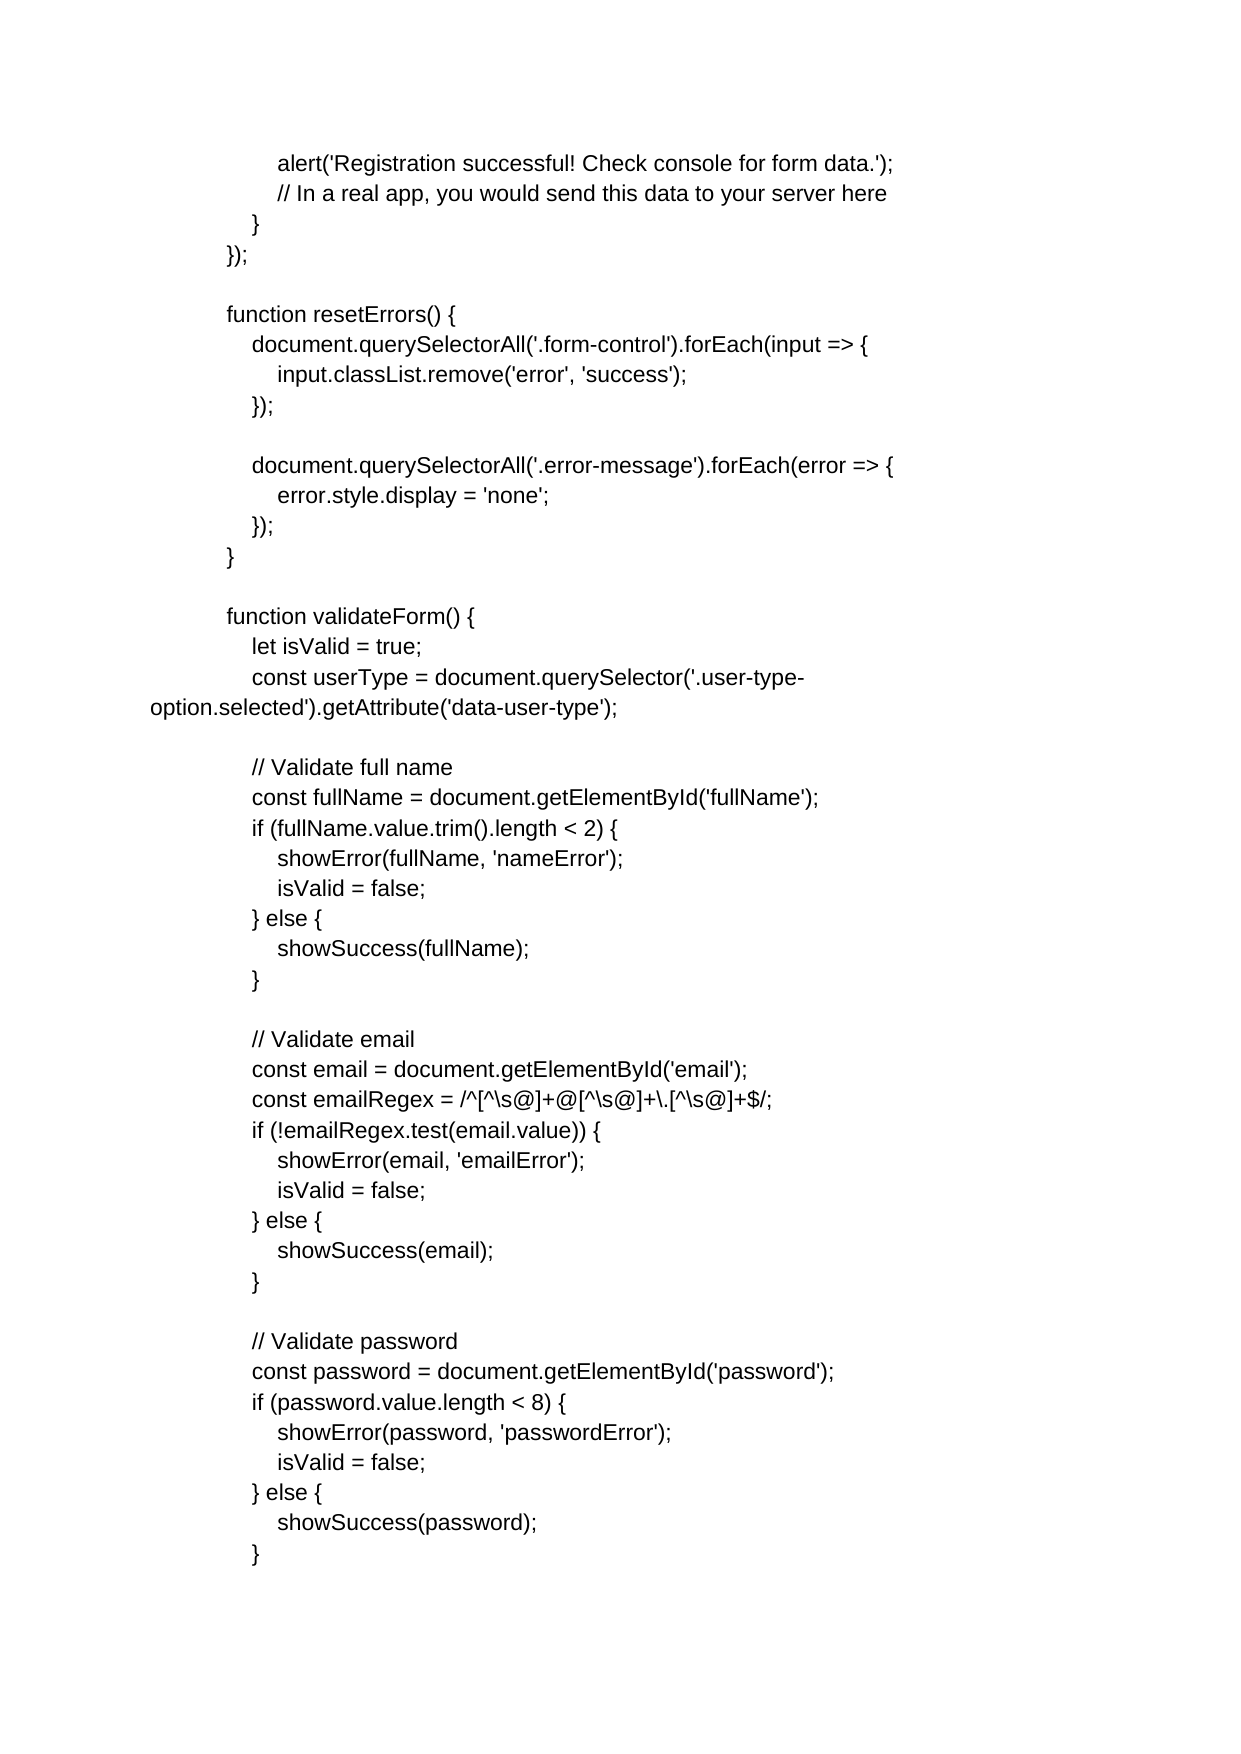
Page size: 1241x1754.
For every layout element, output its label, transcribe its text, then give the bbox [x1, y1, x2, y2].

text } else { [150, 905, 1090, 932]
text if (!emailRegex.test(email.value)) { [150, 1117, 1090, 1143]
text // Validate password [150, 1328, 1090, 1354]
text isValid = false; [150, 1177, 1090, 1203]
text if (password.value.length < 8) { [150, 1388, 1090, 1415]
text }); [150, 392, 1090, 418]
text // Validate full name [150, 754, 1090, 781]
text let isValid = true; [150, 633, 1090, 660]
text } else { [150, 1479, 1090, 1506]
text } [150, 210, 1090, 237]
text const email = document.getElementById('email'); [150, 1056, 1090, 1083]
text error.style.display = 'none'; [150, 482, 1090, 509]
text document.querySelectorAll('.error-message').forEach(error => { [150, 452, 1090, 478]
text showSuccess(email); [150, 1237, 1090, 1264]
text // Validate email [150, 1026, 1090, 1052]
text showSuccess(fullName); [150, 935, 1090, 962]
text input.classList.remove('error', 'success'); [150, 361, 1090, 388]
text showSuccess(password); [150, 1509, 1090, 1536]
text } [150, 966, 1090, 992]
text isValid = false; [150, 1449, 1090, 1475]
text showError(password, 'passwordError'); [150, 1419, 1090, 1445]
text showError(email, 'emailError'); [150, 1147, 1090, 1173]
text } [150, 1268, 1090, 1294]
text }); [150, 512, 1090, 539]
text showError(fullName, 'nameError'); [150, 845, 1090, 871]
text // In a real app, you would send this data to your server here [150, 180, 1090, 207]
text document.querySelectorAll('.form-control').forEach(input => { [150, 331, 1090, 358]
text } [150, 543, 1090, 569]
text const userType = document.querySelector('.user-type-option.selected').getAttribute('data-user-type'); [150, 663, 1090, 720]
text }); [150, 241, 1090, 267]
text isValid = false; [150, 875, 1090, 901]
text alert('Registration successful! Check console for form data.'); [150, 150, 1090, 176]
text const password = document.getElementById('password'); [150, 1358, 1090, 1385]
text } else { [150, 1207, 1090, 1234]
text const emailRegex = /^[^\s@]+@[^\s@]+\.[^\s@]+$/; [150, 1086, 1090, 1113]
text if (fullName.value.trim().length < 2) { [150, 814, 1090, 841]
text const fullName = document.getElementById('fullName'); [150, 784, 1090, 811]
text } [150, 1539, 1090, 1566]
text function resetErrors() { [150, 301, 1090, 327]
text function validateForm() { [150, 603, 1090, 629]
